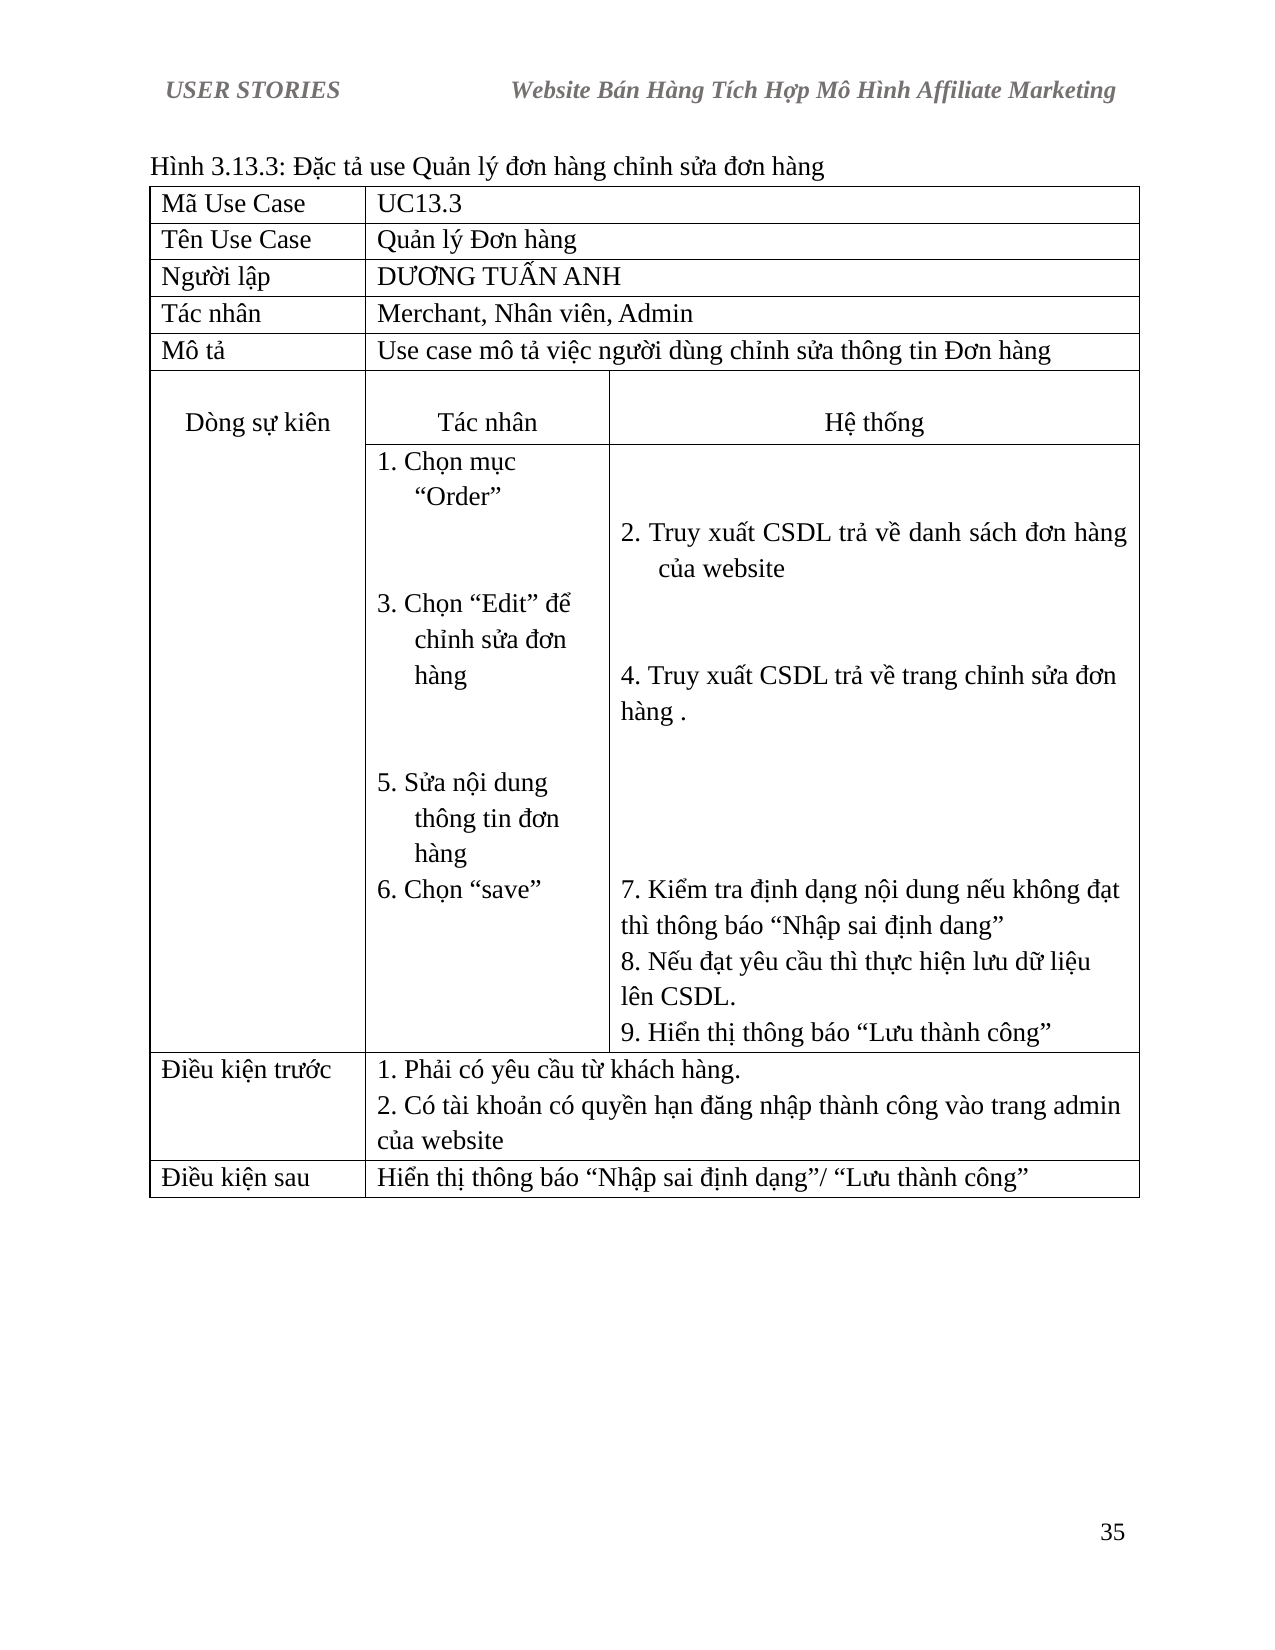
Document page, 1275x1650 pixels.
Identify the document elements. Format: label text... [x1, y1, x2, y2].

table_cell Tác nhân [151, 297, 365, 333]
table_cell 1. Phải có yêu cầu từ khách hàng. 2. Có tài khoản có quyền hạn đăng nhập thành công vào trang admin của website [366, 1053, 1139, 1160]
text Hình 3.13.3: Đặc tả use Quản lý đơn hàng chỉnh sửa đơn hàng [150, 150, 1125, 181]
table_cell Hệ thống [610, 371, 1139, 443]
table_cell Mô tả [151, 334, 365, 369]
table_cell Người lập [151, 260, 365, 296]
table_cell Dòng sự kiên [151, 371, 365, 1052]
table_cell Điều kiện sau [151, 1161, 365, 1197]
table_cell 1. Chọn mục “Order” 3. Chọn “Edit” để chỉnh sửa đơn hàng 5. Sửa nội dung thông tin đơn hàng 6. Chọn “save” [366, 445, 609, 1052]
table_cell Tác nhân [366, 371, 609, 443]
table_cell DƯƠNG TUẤN ANH [366, 260, 1139, 296]
table_header Mã Use Case [151, 187, 365, 222]
table_cell Quản lý Đơn hàng [366, 224, 1139, 259]
table_cell 2. Truy xuất CSDL trả về danh sách đơn hàng của website 4. Truy xuất CSDL trả về trang chỉnh sửa đơn hàng . 7. Kiểm tra định dạng nội dung nếu không đạt thì thông báo “Nhập sai định dang” 8. Nếu đạt yêu cầu thì thực hiện lưu dữ liệu lên CSDL. 9. Hiển thị thông báo “Lưu thành công” [610, 445, 1139, 1052]
table_cell Merchant, Nhân viên, Admin [366, 297, 1139, 333]
table_cell Use case mô tả việc người dùng chỉnh sửa thông tin Đơn hàng [366, 334, 1139, 369]
table_cell Điều kiện trước [151, 1053, 365, 1160]
table_header UC13.3 [366, 187, 1139, 222]
table_cell Tên Use Case [151, 224, 365, 259]
table_cell Hiển thị thông báo “Nhập sai định dạng”/ “Lưu thành công” [366, 1161, 1139, 1197]
